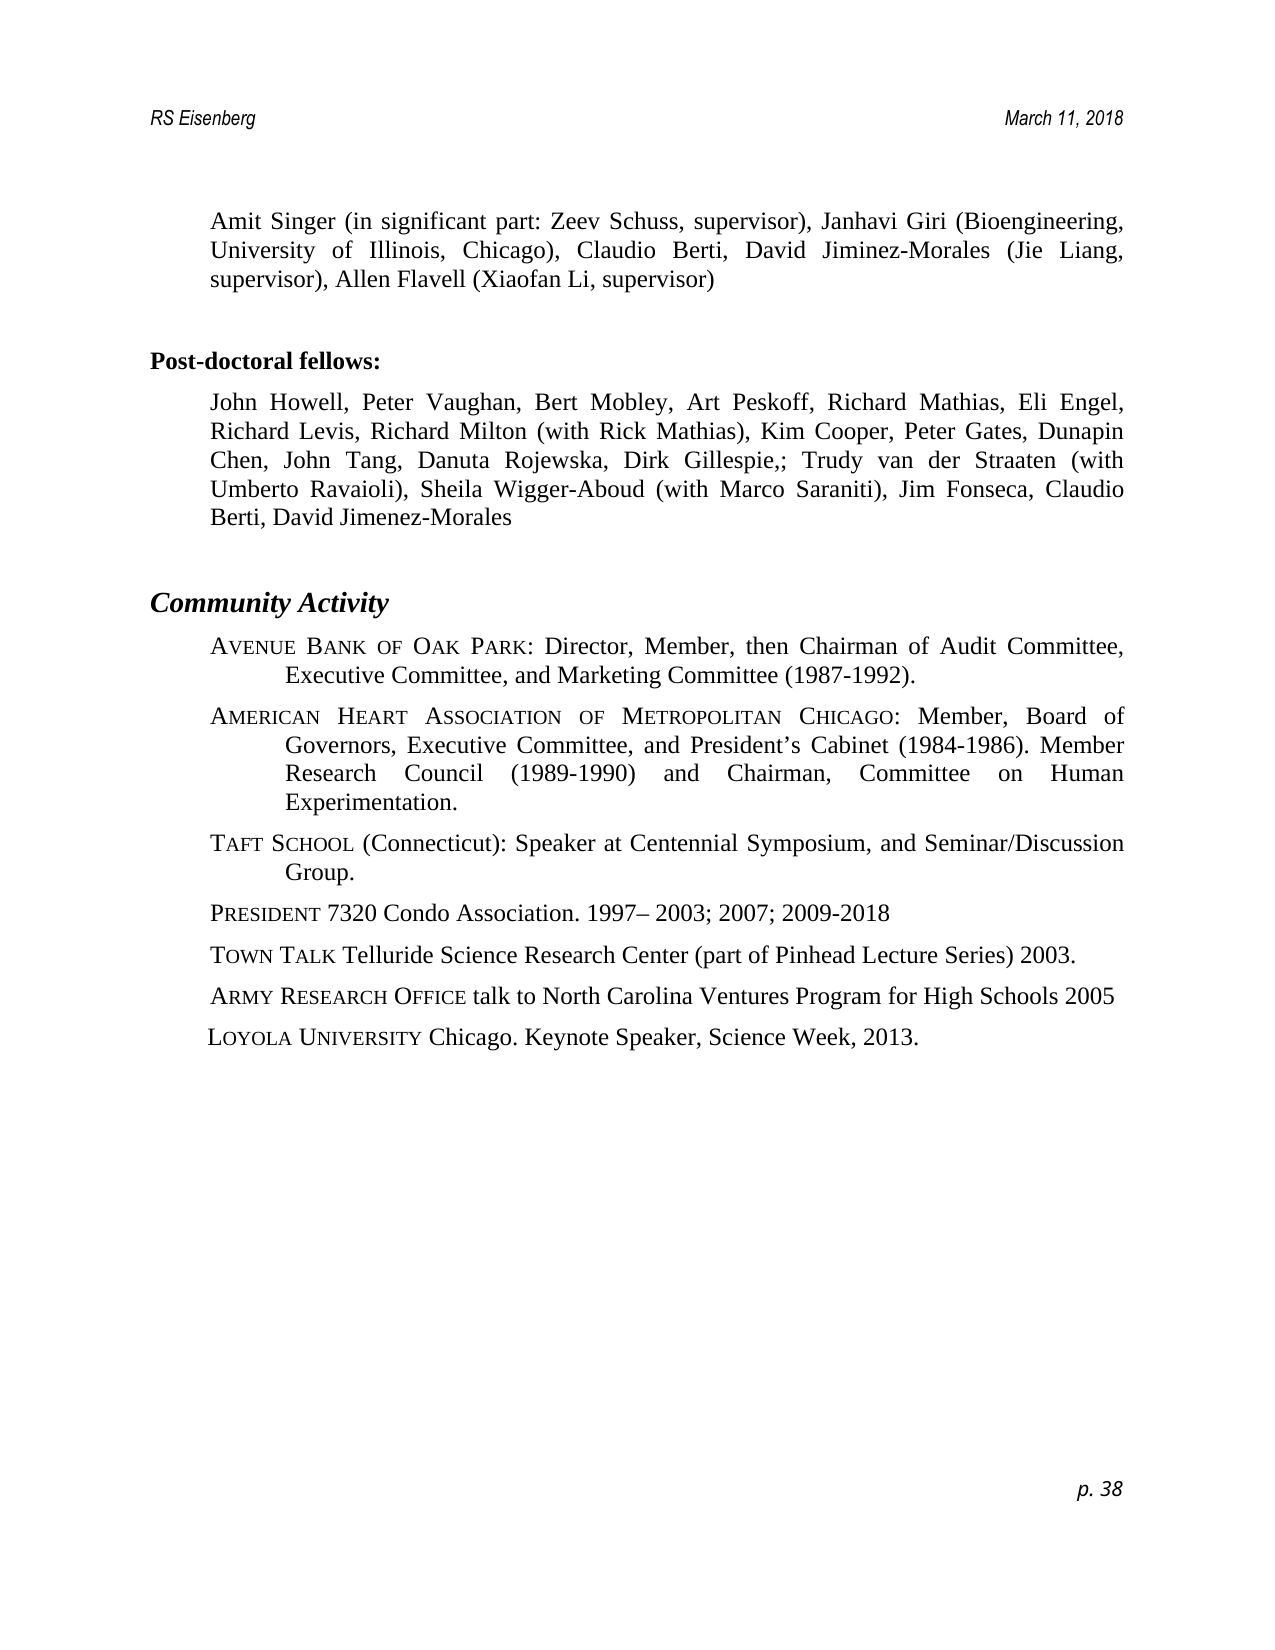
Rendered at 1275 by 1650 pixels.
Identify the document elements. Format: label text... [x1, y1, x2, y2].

text John Howell, Peter Vaughan, Bert Mobley, Art Peskoff, Richard Mathias, Eli Engel, Richard Levis, Richard Milton (with Rick Mathias), Kim Cooper, Peter Gates, Dunapin Chen, John Tang, Danuta Rojewska, Dirk Gillespie,; Trudy van der Straaten (with Umberto Ravaioli), Sheila Wigger-Aboud (with Marco Saraniti), Jim Fonseca, Claudio Berti, David Jimenez-Morales [210, 387, 1125, 531]
text Town Talk Telluride Science Research Center (part of Pinhead Lecture Series) 2003. [210, 940, 1125, 968]
text American Heart Association of Metropolitan Chicago: Member, Board of Governors, Executive Committee, and President’s Cabinet (1984-1986). Member Research Council (1989-1990) and Chairman, Committee on Human Experimentation. [210, 701, 1125, 816]
text Community Activity [150, 585, 1125, 618]
text Avenue Bank of Oak Park: Director, Member, then Chairman of Audit Committee, Executive Committee, and Marketing Committee (1987-1992). [210, 631, 1125, 688]
text Taft School (Connecticut): Speaker at Centennial Symposium, and Seminar/Discussion Group. [210, 828, 1125, 886]
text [210, 206, 1125, 292]
text Loyola University Chicago. Keynote Speaker, Science Week, 2013. [207, 1022, 1125, 1051]
text Post-doctoral fellows: [150, 346, 1125, 375]
text Army Research Office talk to North Carolina Ventures Program for High Schools 2005 [210, 981, 1125, 1010]
text President 7320 Condo Association. 1997– 2003; 2007; 2009-2018 [210, 898, 1125, 927]
